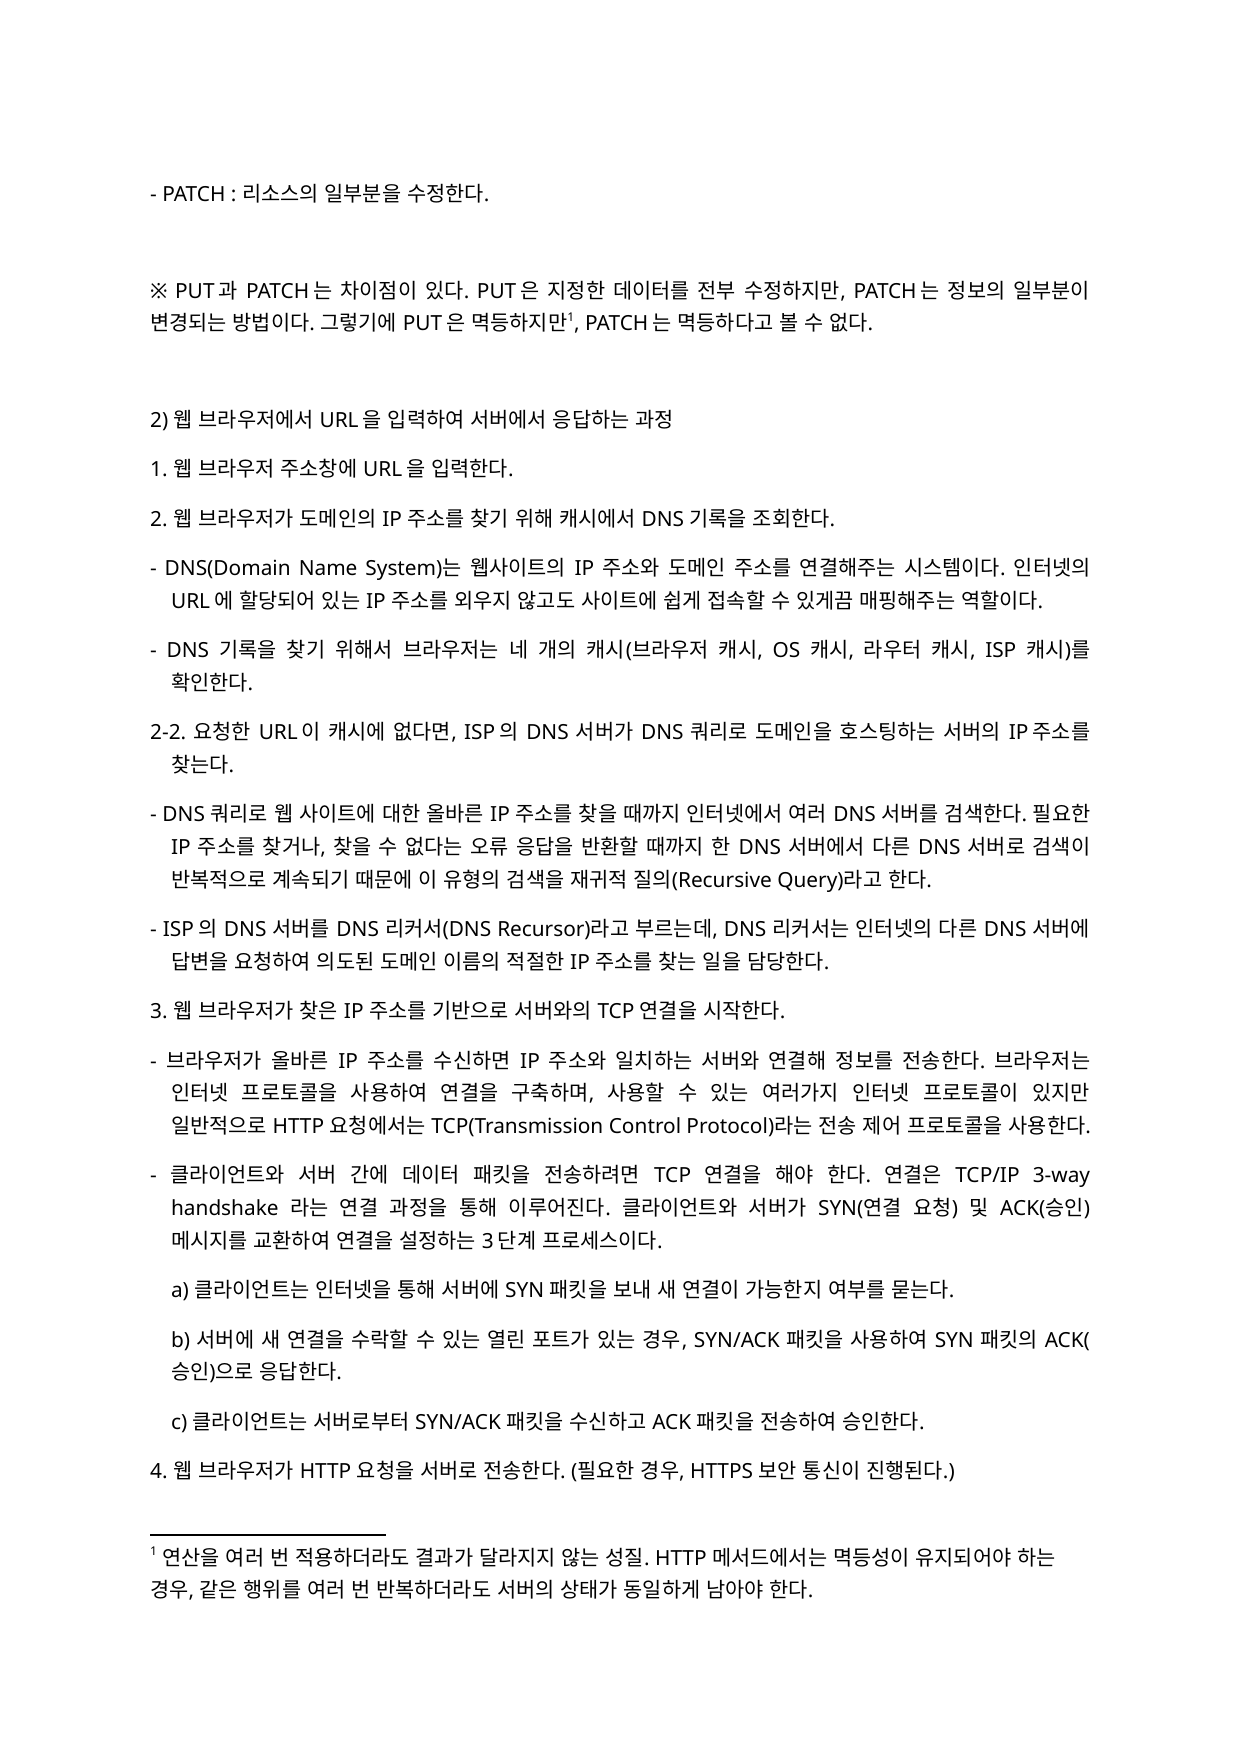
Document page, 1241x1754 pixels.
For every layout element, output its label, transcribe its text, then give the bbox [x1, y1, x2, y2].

text a) 클라이언트는 인터넷을 통해 서버에 SYN 패킷을 보내 새 연결이 가능한지 여부를 묻는다. [150, 1273, 1090, 1304]
text c) 클라이언트는 서버로부터 SYN/ACK 패킷을 수신하고 ACK 패킷을 전송하여 승인한다. [150, 1405, 1090, 1435]
text 4. 웹 브라우저가 HTTP 요청을 서버로 전송한다. (필요한 경우, HTTPS 보안 통신이 진행된다.) [150, 1454, 1090, 1484]
text - PATCH : 리소스의 일부분을 수정한다. [150, 177, 1090, 207]
text 1. 웹 브라우저 주소창에 URL을 입력한다. [150, 453, 1090, 483]
text 2) 웹 브라우저에서 URL을 입력하여 서버에서 응답하는 과정 [150, 403, 1090, 433]
text - 브라우저가 올바른 IP 주소를 수신하면 IP 주소와 일치하는 서버와 연결해 정보를 전송한다. 브라우저는 인터넷 프로토콜을 사용하여 연결을 구축하며, 사용할 수 있는 여러가지 인터넷 프로토콜이 있지만 일반적으로 HTTP 요청에서는 TCP(Transmission Control Protocol)라는 전송 제어 프로토콜을 사용한다. [150, 1044, 1090, 1139]
text 2. 웹 브라우저가 도메인의 IP 주소를 찾기 위해 캐시에서 DNS 기록을 조회한다. [150, 502, 1090, 532]
text 2-2. 요청한 URL이 캐시에 없다면, ISP의 DNS 서버가 DNS 쿼리로 도메인을 호스팅하는 서버의 IP주소를 찾는다. [150, 716, 1090, 778]
text - DNS 기록을 찾기 위해서 브라우저는 네 개의 캐시(브라우저 캐시, OS 캐시, 라우터 캐시, ISP 캐시)를 확인한다. [150, 633, 1090, 696]
text - ISP의 DNS 서버를 DNS 리커서(DNS Recursor)라고 부르는데, DNS 리커서는 인터넷의 다른 DNS 서버에 답변을 요청하여 의도된 도메인 이름의 적절한 IP 주소를 찾는 일을 담당한다. [150, 912, 1090, 975]
text - DNS(Domain Name System)는 웹사이트의 IP 주소와 도메인 주소를 연결해주는 시스템이다. 인터넷의 URL에 할당되어 있는 IP 주소를 외우지 않고도 사이트에 쉽게 접속할 수 있게끔 매핑해주는 역할이다. [150, 551, 1090, 614]
text - DNS 쿼리로 웹 사이트에 대한 올바른 IP 주소를 찾을 때까지 인터넷에서 여러 DNS 서버를 검색한다. 필요한 IP 주소를 찾거나, 찾을 수 없다는 오류 응답을 반환할 때까지 한 DNS 서버에서 다른 DNS 서버로 검색이 반복적으로 계속되기 때문에 이 유형의 검색을 재귀적 질의(Recursive Query)라고 한다. [150, 798, 1090, 893]
text 3. 웹 브라우저가 찾은 IP 주소를 기반으로 서버와의 TCP 연결을 시작한다. [150, 994, 1090, 1025]
text - 클라이언트와 서버 간에 데이터 패킷을 전송하려면 TCP 연결을 해야 한다. 연결은 TCP/IP 3-way handshake 라는 연결 과정을 통해 이루어진다. 클라이언트와 서버가 SYN(연결 요청) 및 ACK(승인) 메시지를 교환하여 연결을 설정하는 3단계 프로세스이다. [150, 1159, 1090, 1254]
text ※ PUT과 PATCH는 차이점이 있다. PUT은 지정한 데이터를 전부 수정하지만, PATCH는 정보의 일부분이 변경되는 방법이다. 그렇기에 PUT은 멱등하지만, PATCH는 멱등하다고 볼 수 없다. [150, 274, 1090, 337]
text b) 서버에 새 연결을 수락할 수 있는 열린 포트가 있는 경우, SYN/ACK 패킷을 사용하여 SYN 패킷의 ACK(승인)으로 응답한다. [150, 1323, 1090, 1386]
